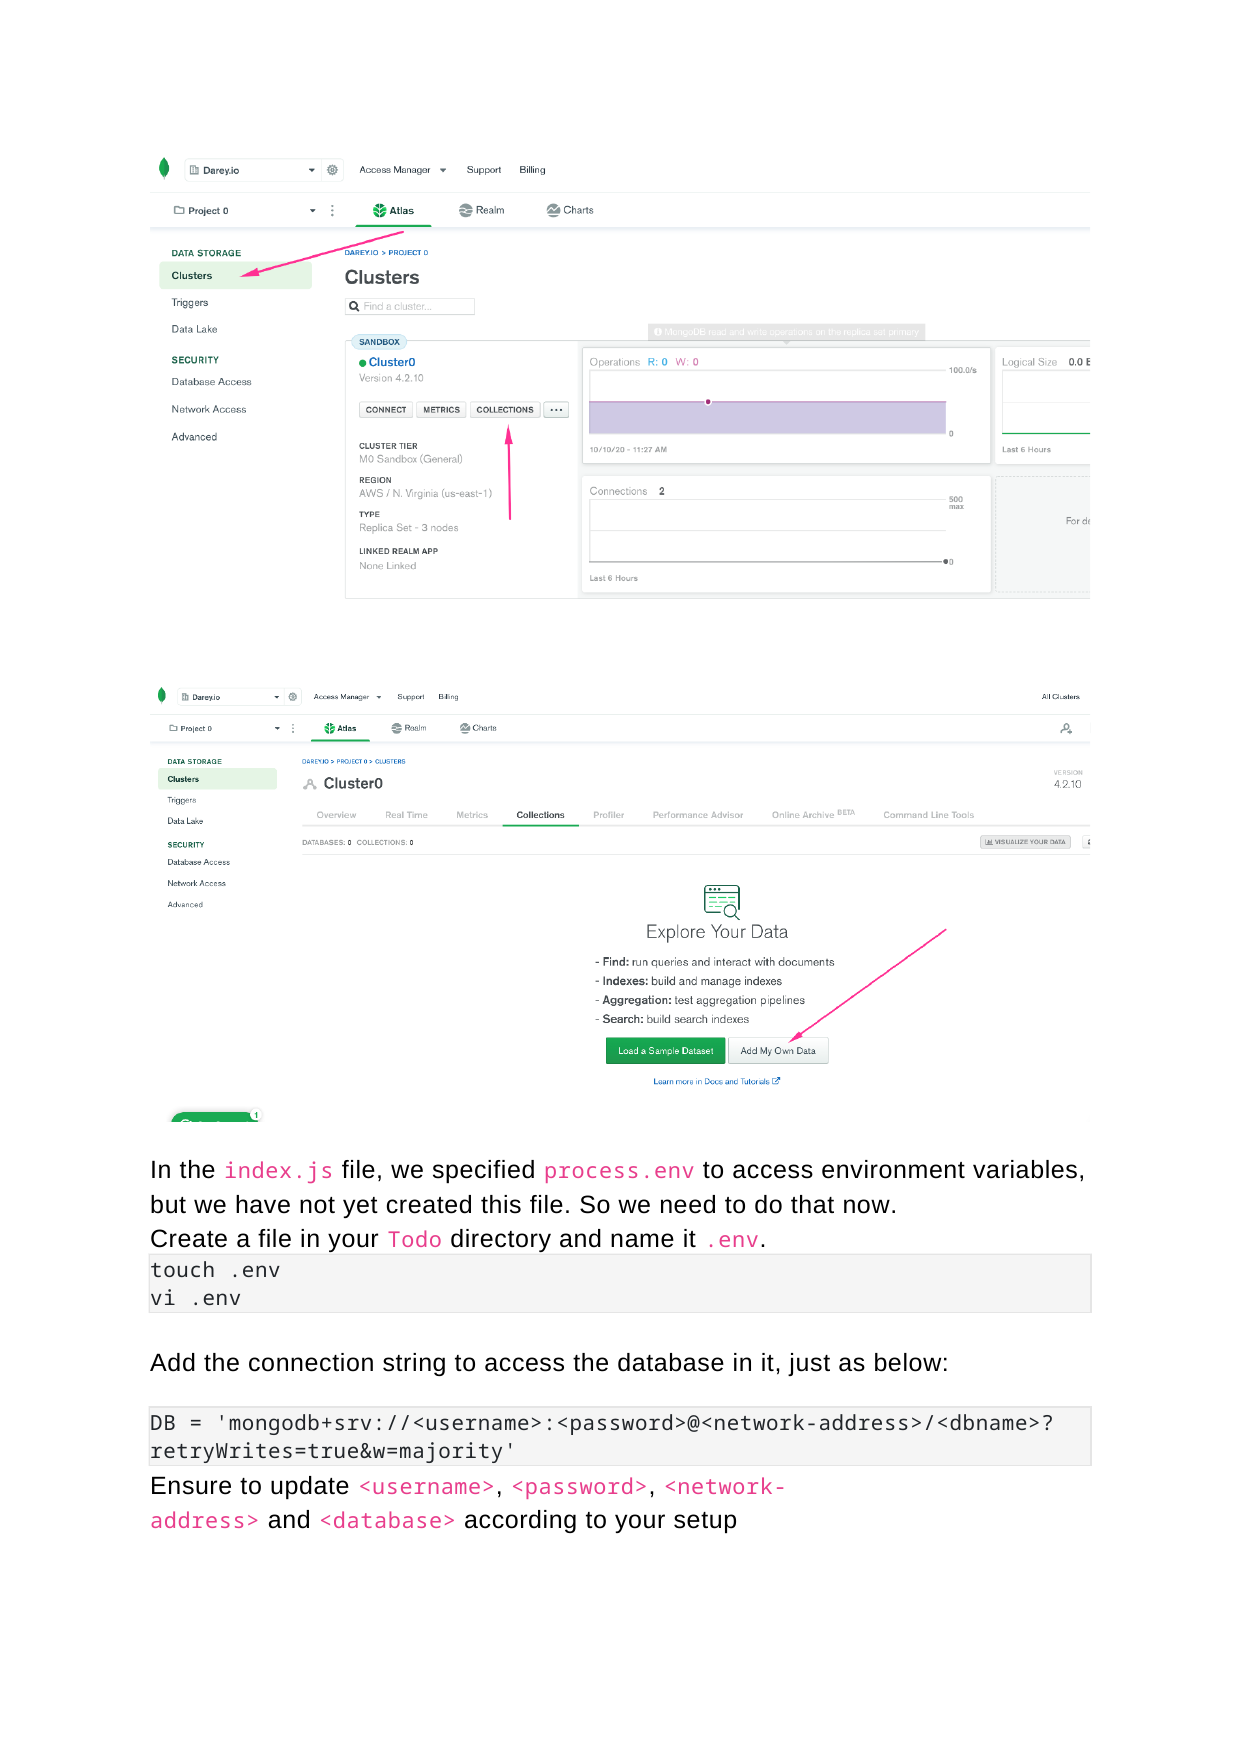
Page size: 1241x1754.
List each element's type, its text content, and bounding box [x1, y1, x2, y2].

text DB = 'mongodb+srv://<username>:<password>@<network-address>/<dbname>?retryWrites=true&w=majority' [150, 1408, 1090, 1465]
text Create a file in your Todo directory and name it .env. [150, 1219, 1090, 1253]
picture [150, 681, 1091, 1122]
text Add the connection string to access the database in it, just as below: [150, 1343, 1090, 1377]
text Ensure to update <username>, <password>, <network-address> and <database> according to your setup [150, 1466, 1090, 1535]
text touch .env [150, 1255, 1090, 1282]
text In the index.js file, we specified process.env to access environment variables, but we have not yet created this file. So we need to do that now. [150, 1150, 1090, 1219]
picture [150, 150, 1091, 653]
text vi .env [150, 1282, 1090, 1312]
